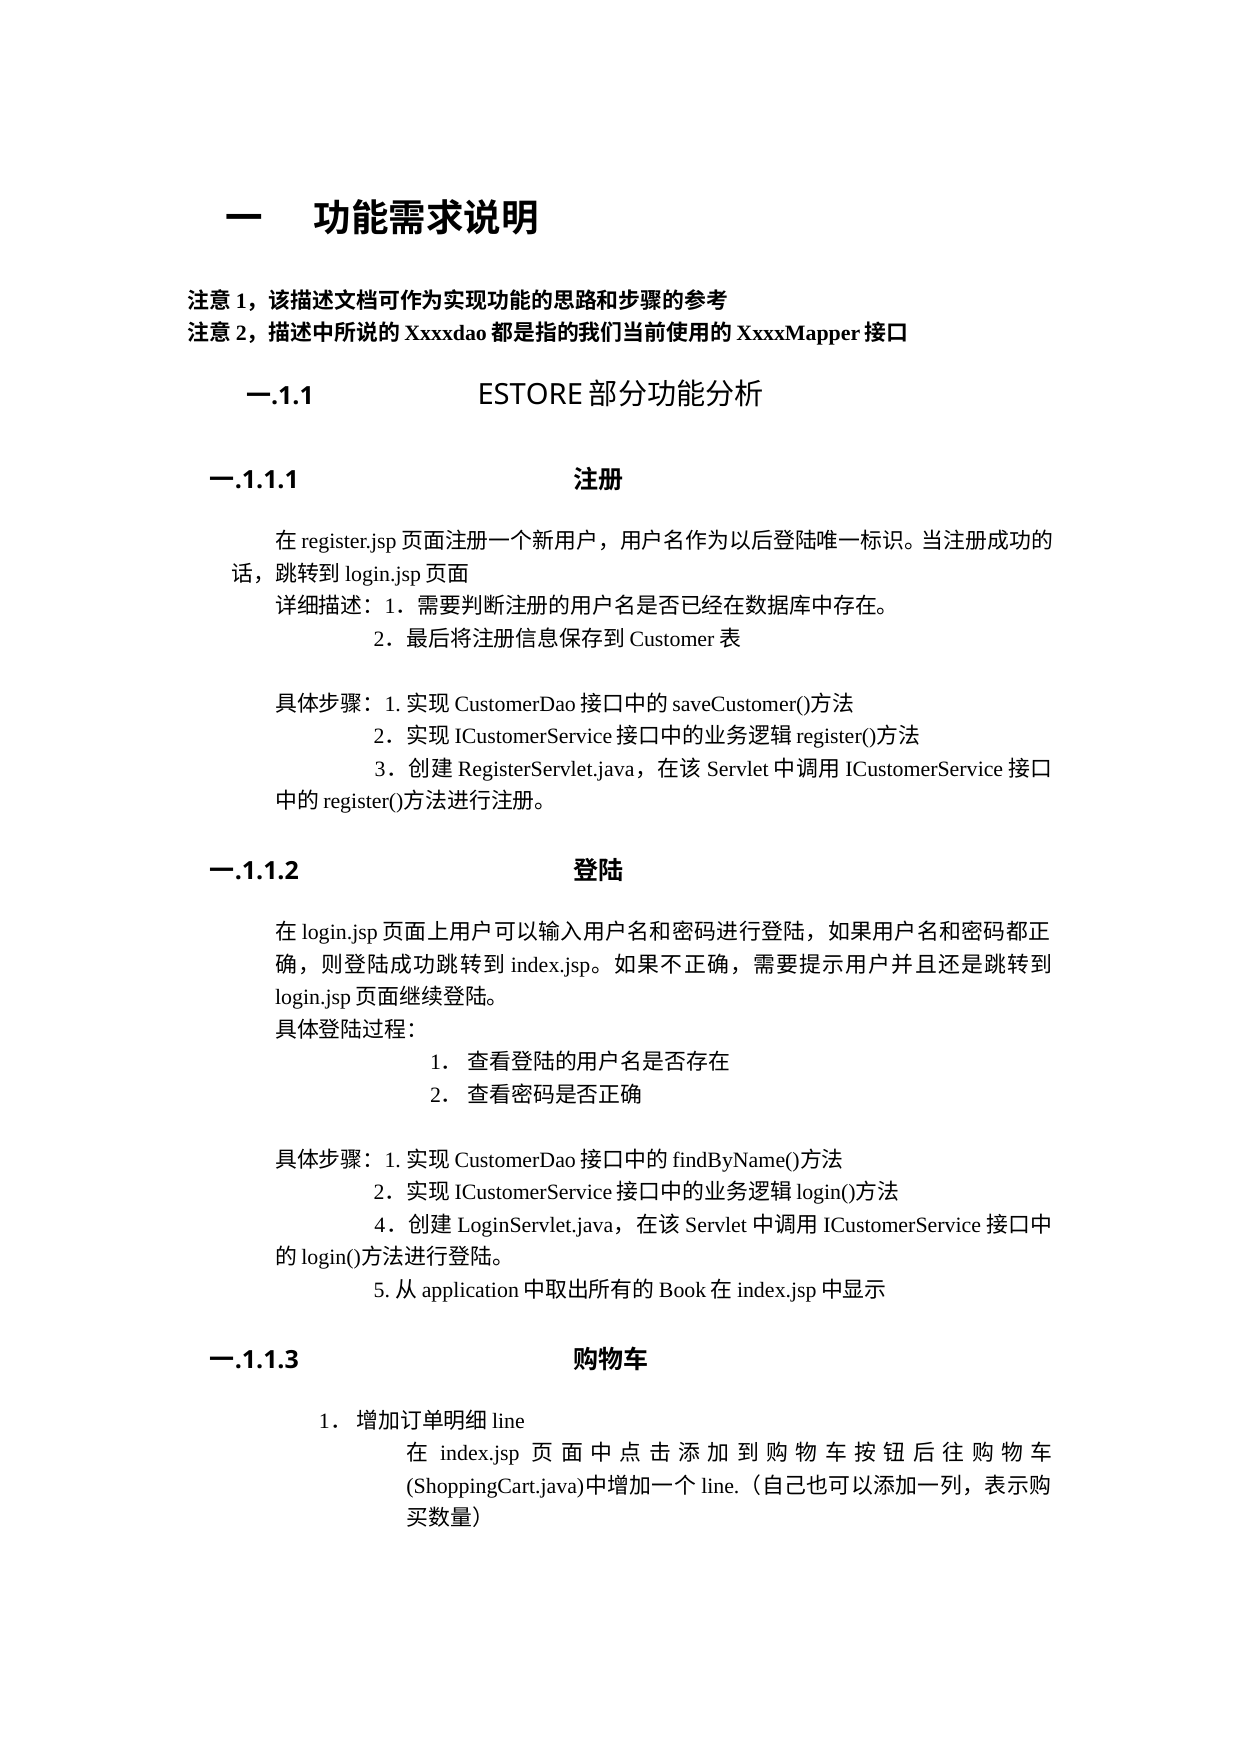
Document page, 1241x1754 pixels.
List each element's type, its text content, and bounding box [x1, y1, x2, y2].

text 在register.jsp页面注册一个新用户，用户名作为以后登陆唯一标识。当注册成功的话，跳转到login.jsp页面 [231, 523, 1053, 588]
list 增加订单明细line [319, 1402, 1053, 1435]
subtitle ESTORE部分功能分析 [187, 360, 1053, 425]
text 具体步骤：1. 实现CustomerDao接口中的saveCustomer()方法 [275, 686, 1053, 718]
text 注意2，描述中所说的Xxxxdao都是指的我们当前使用的XxxxMapper接口 [187, 315, 1053, 347]
text 3．创建RegisterServlet.java，在该Servlet中调用ICustomerService接口中的register()方法进行注册。 [275, 751, 1053, 816]
text 具体登陆过程： [275, 1011, 1053, 1044]
subtitle 登陆 [206, 836, 1053, 901]
text 在index.jsp页面中点击添加到购物车按钮后往购物车(ShoppingCart.java)中增加一个line.（自己也可以添加一列，表示购买数量） [406, 1435, 1053, 1532]
subtitle 注册 [206, 446, 1053, 511]
list 查看登陆的用户名是否存在 [430, 1044, 1053, 1076]
text 2．实现ICustomerService接口中的业务逻辑login()方法 [275, 1174, 1053, 1206]
subtitle 功能需求说明 [187, 183, 1053, 248]
text 详细描述：1．需要判断注册的用户名是否已经在数据库中存在。 [275, 588, 1053, 621]
subtitle 购物车 [206, 1325, 1053, 1390]
list 查看密码是否正确 [430, 1076, 1053, 1109]
text 注意1，该描述文档可作为实现功能的思路和步骤的参考 [187, 282, 1053, 315]
text 在login.jsp页面上用户可以输入用户名和密码进行登陆，如果用户名和密码都正确，则登陆成功跳转到index.jsp。如果不正确，需要提示用户并且还是跳转到login.jsp页面继续登陆。 [275, 914, 1053, 1011]
text 具体步骤：1. 实现CustomerDao接口中的findByName()方法 [275, 1141, 1053, 1174]
text 4．创建LoginServlet.java，在该Servlet中调用ICustomerService接口中的login()方法进行登陆。 [275, 1206, 1053, 1271]
text 2．最后将注册信息保存到Customer表 [275, 621, 1053, 653]
text 5. 从application中取出所有的Book在index.jsp中显示 [275, 1271, 1053, 1304]
text 2．实现ICustomerService接口中的业务逻辑register()方法 [275, 718, 1053, 751]
